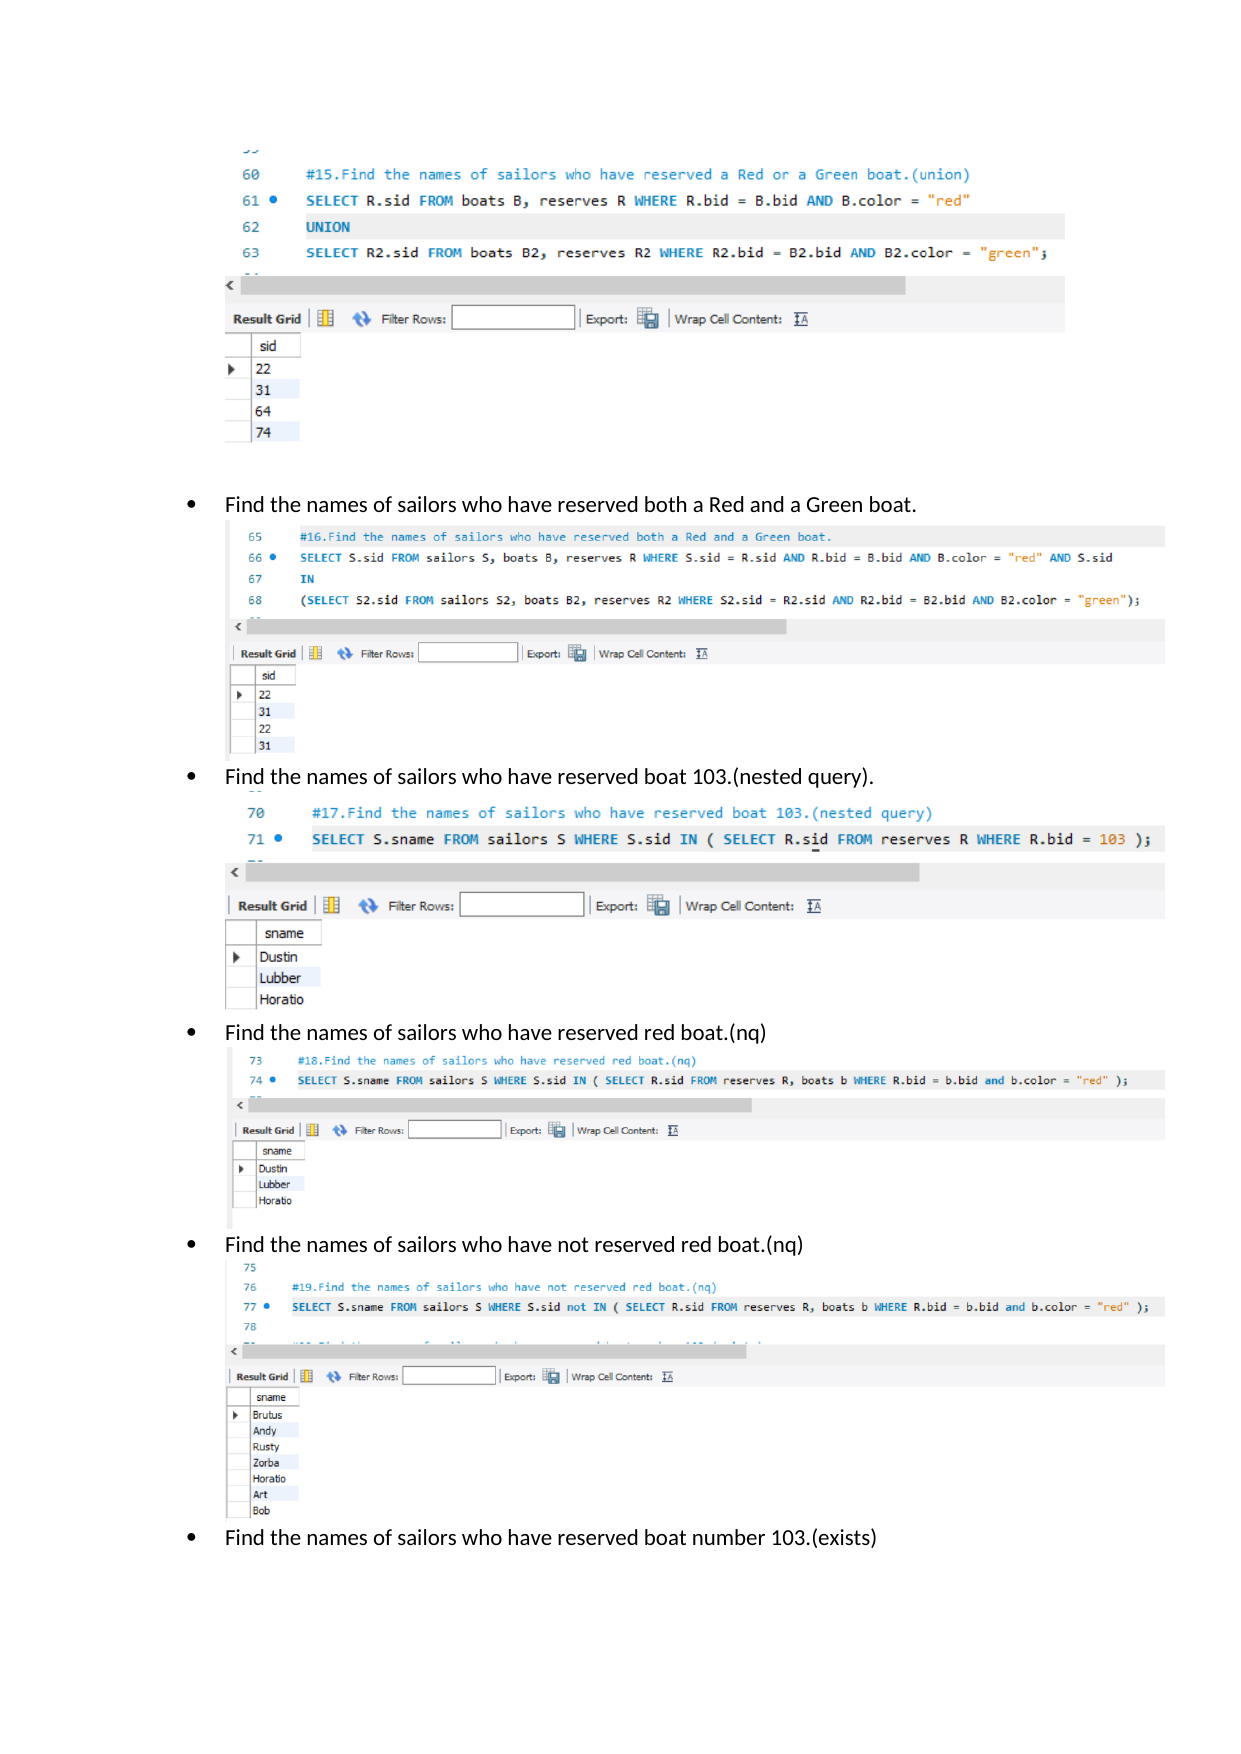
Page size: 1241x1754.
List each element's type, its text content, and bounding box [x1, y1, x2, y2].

picture [225, 1260, 1166, 1522]
list Find the names of sailors who have reserved boat 103.(nested query). [187, 762, 1090, 790]
picture [225, 1047, 1166, 1229]
list Find the names of sailors who have reserved red boat.(nq) [187, 1018, 1090, 1046]
list Find the names of sailors who have reserved boat number 103.(exists) [187, 1523, 1090, 1551]
list Find the names of sailors who have reserved both a Red and a Green boat. [187, 491, 1090, 518]
picture [225, 150, 1065, 460]
picture [225, 520, 1166, 761]
picture [225, 791, 1166, 1017]
list Find the names of sailors who have not reserved red boat.(nq) [187, 1231, 1090, 1259]
